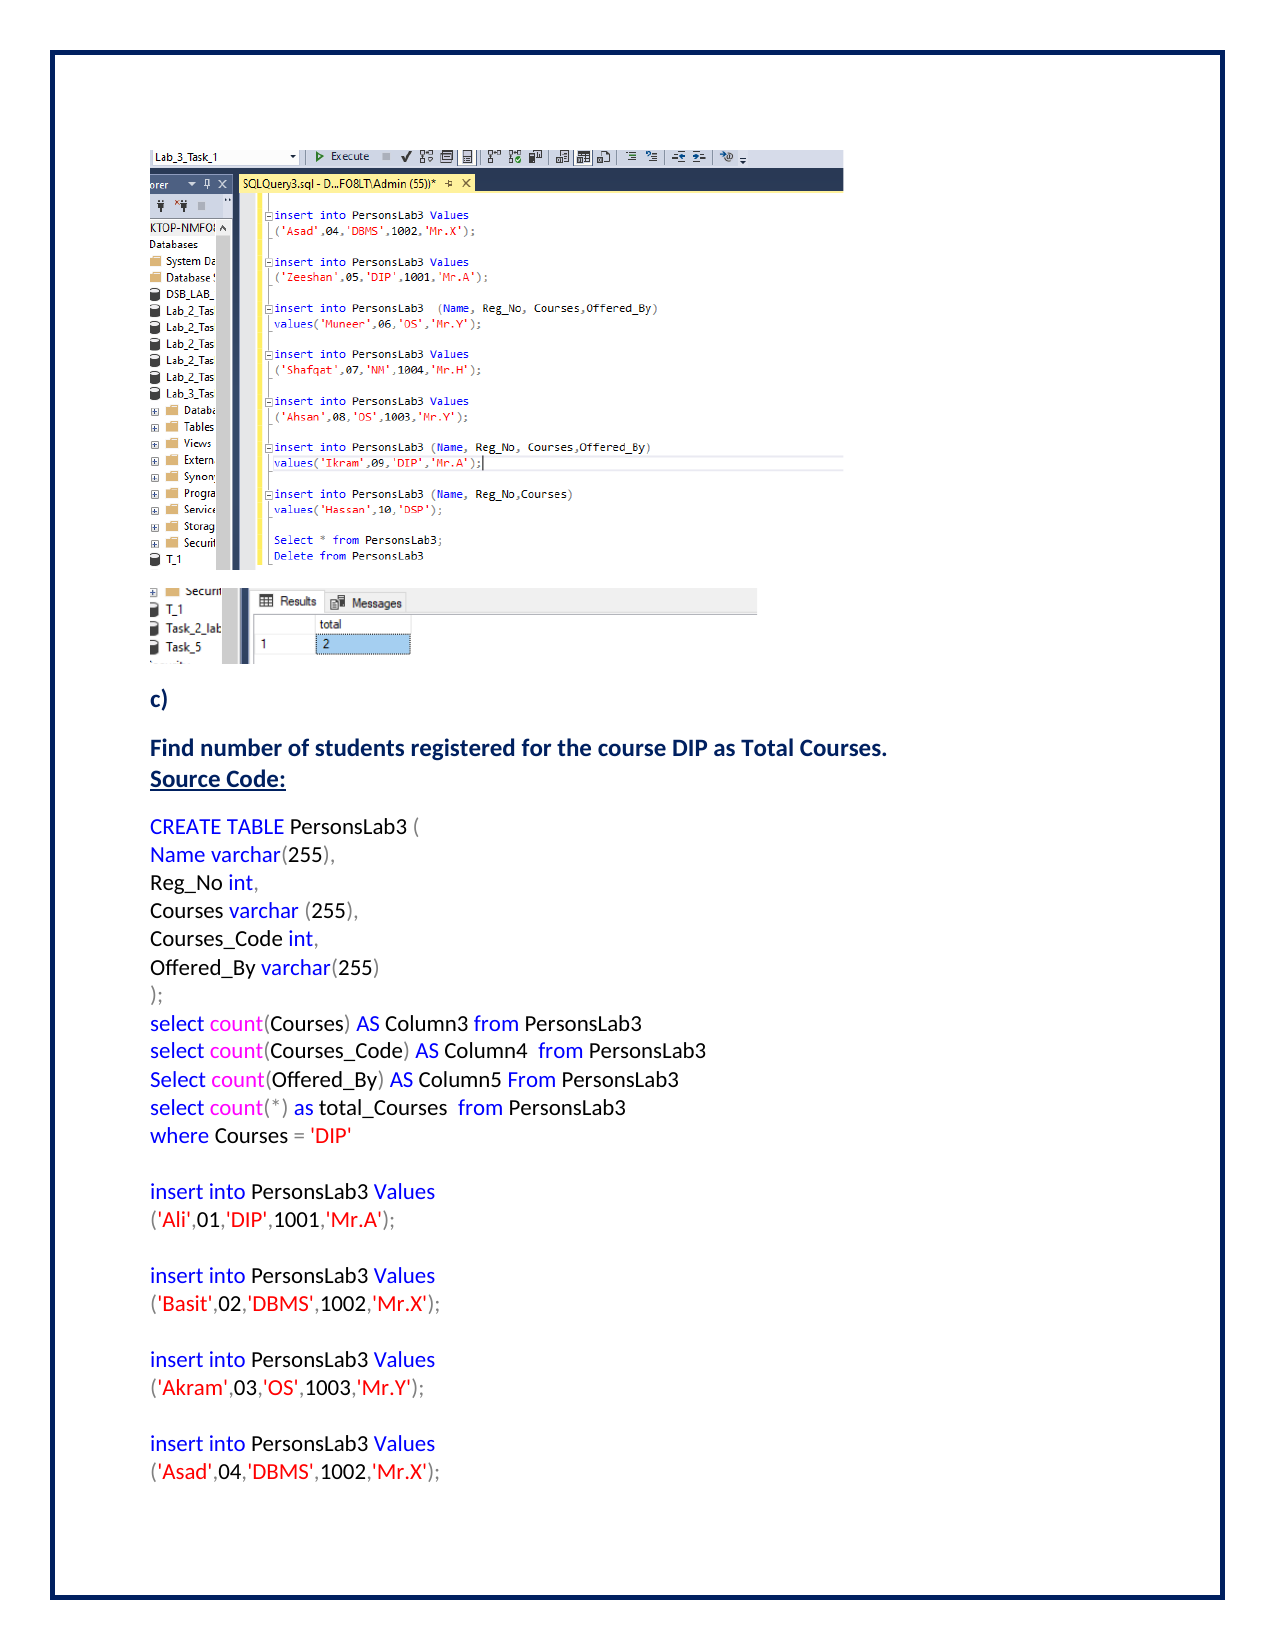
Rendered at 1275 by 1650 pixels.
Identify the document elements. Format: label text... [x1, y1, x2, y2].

text CREATE TABLE PersonsLab3 ( [150, 812, 1125, 841]
text insert into PersonsLab3 Values [150, 1429, 1125, 1457]
text ('Ali',01,'DIP',1001,'Mr.A'); [150, 1205, 1125, 1233]
text Select count(Offered_By) AS Column5 From PersonsLab3 [150, 1065, 1125, 1093]
text Name varchar(255), [150, 841, 1125, 868]
text insert into PersonsLab3 Values [150, 1261, 1125, 1289]
text select count(*) as total_Courses from PersonsLab3 [150, 1093, 1125, 1121]
text ('Asad',04,'DBMS',1002,'Mr.X'); [150, 1457, 1125, 1485]
text insert into PersonsLab3 Values [150, 1177, 1125, 1205]
text insert into PersonsLab3 Values [150, 1345, 1125, 1373]
text Source Code: [150, 763, 1125, 793]
text c) [150, 683, 1125, 713]
text Courses_Code int, [150, 924, 1125, 953]
text ('Basit',02,'DBMS',1002,'Mr.X'); [150, 1289, 1125, 1317]
text ('Akram',03,'OS',1003,'Mr.Y'); [150, 1373, 1125, 1401]
text Reg_No int, [150, 868, 1125, 897]
text select count(Courses) AS Column3 from PersonsLab3 [150, 1009, 1125, 1037]
text Find number of students registered for the course DIP as Total Courses. [150, 732, 1125, 763]
text Offered_By varchar(255) [150, 953, 1125, 981]
text Courses varchar (255), [150, 897, 1125, 924]
text select count(Courses_Code) AS Column4 from PersonsLab3 [150, 1037, 1125, 1065]
text ); [150, 981, 1125, 1009]
text where Courses = 'DIP' [150, 1121, 1125, 1149]
